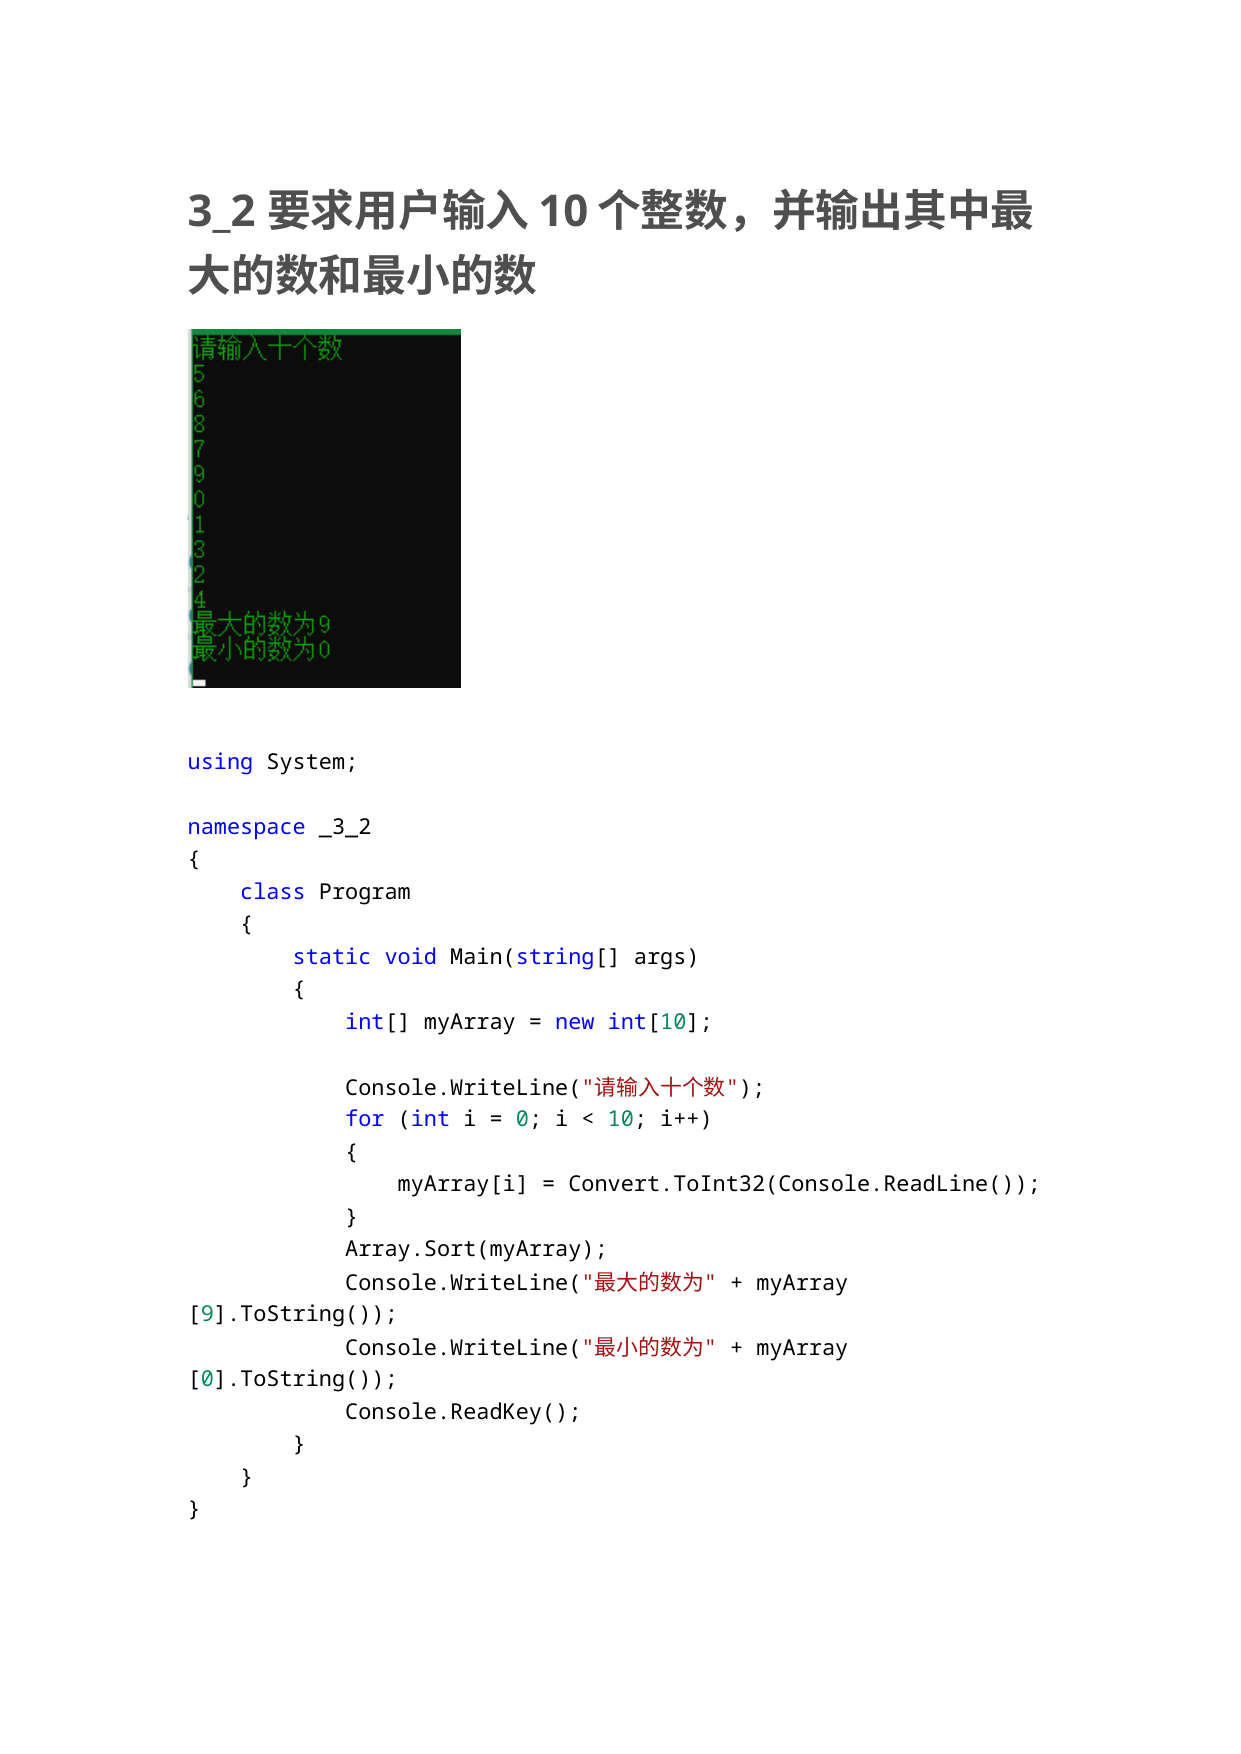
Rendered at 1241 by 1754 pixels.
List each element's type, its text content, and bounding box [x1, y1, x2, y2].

text } [187, 1459, 1053, 1492]
text for (int i = 0; i < 10; i++) [187, 1102, 1053, 1134]
text myArray[i] = Convert.ToInt32(Console.ReadLine()); [187, 1167, 1053, 1199]
text using System; [187, 744, 1053, 777]
picture [187, 329, 461, 688]
text static void Main(string[] args) [187, 939, 1053, 972]
text } [187, 1492, 1053, 1524]
text { [187, 907, 1053, 939]
text Console.WriteLine("最小的数为" + myArray[0].ToString()); [187, 1329, 1053, 1394]
text namespace _3_2 [187, 809, 1053, 842]
text { [187, 1134, 1053, 1167]
text int[] myArray = new int[10]; [187, 1004, 1053, 1037]
text Console.WriteLine("最大的数为" + myArray[9].ToString()); [187, 1264, 1053, 1329]
text { [187, 842, 1053, 874]
text { [187, 972, 1053, 1004]
text class Program [187, 874, 1053, 907]
text Console.ReadKey(); [187, 1394, 1053, 1427]
text 3_2 要求用户输入10个整数，并输出其中最大的数和最小的数 [187, 174, 1053, 304]
text Array.Sort(myArray); [187, 1232, 1053, 1264]
text } [187, 1199, 1053, 1232]
text } [187, 1427, 1053, 1459]
text Console.WriteLine("请输入十个数"); [187, 1069, 1053, 1102]
